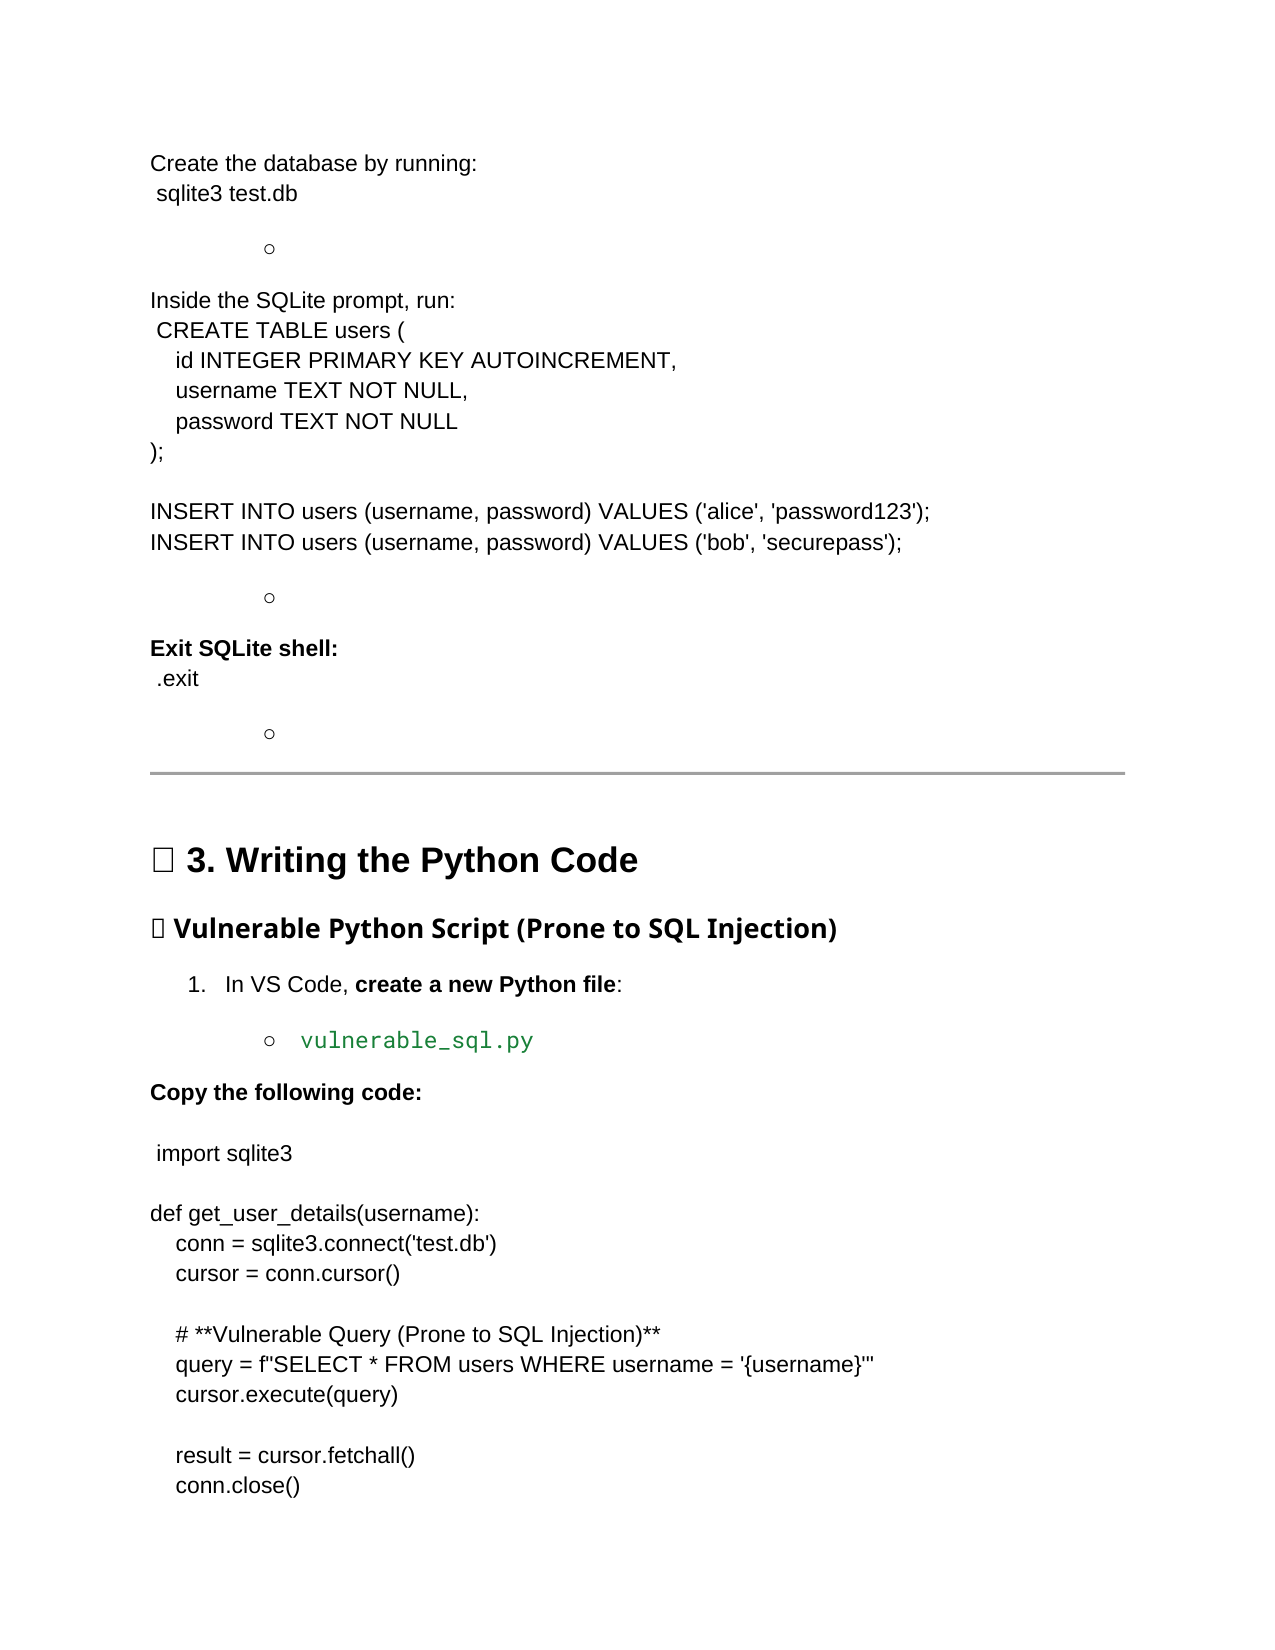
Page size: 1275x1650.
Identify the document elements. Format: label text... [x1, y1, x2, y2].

subtitle ✅ Vulnerable Python Script (Prone to SQL Injection) [150, 909, 1125, 946]
text result = cursor.fetchall() [150, 1442, 1125, 1468]
text query = f"SELECT * FROM users WHERE username = '{username}'" [150, 1351, 1125, 1377]
text # **Vulnerable Query (Prone to SQL Injection)** [150, 1321, 1125, 1347]
text INSERT INTO users (username, password) VALUES ('alice', 'password123'); [150, 498, 1125, 524]
text ); [150, 438, 1125, 464]
text Inside the SQLite prompt, run: CREATE TABLE users ( [150, 287, 1125, 343]
text password TEXT NOT NULL [150, 408, 1125, 434]
text id INTEGER PRIMARY KEY AUTOINCREMENT, [150, 347, 1125, 373]
text INSERT INTO users (username, password) VALUES ('bob', 'securepass'); [150, 528, 1125, 555]
list vulnerable_sql.py [262, 1024, 1125, 1054]
subtitle 🔹 3. Writing the Python Code [150, 839, 1125, 880]
text Create the database by running: sqlite3 test.db [150, 150, 1125, 207]
text cursor.execute(query) [150, 1381, 1125, 1408]
text cursor = conn.cursor() [150, 1260, 1125, 1287]
text username TEXT NOT NULL, [150, 377, 1125, 404]
text Exit SQLite shell: .exit [150, 635, 1125, 692]
text def get_user_details(username): [150, 1200, 1125, 1226]
text conn.close() [150, 1472, 1125, 1498]
text Copy the following code: import sqlite3 [150, 1079, 1125, 1166]
list In VS Code, create a new Python file: [187, 971, 1125, 1024]
text conn = sqlite3.connect('test.db') [150, 1230, 1125, 1257]
